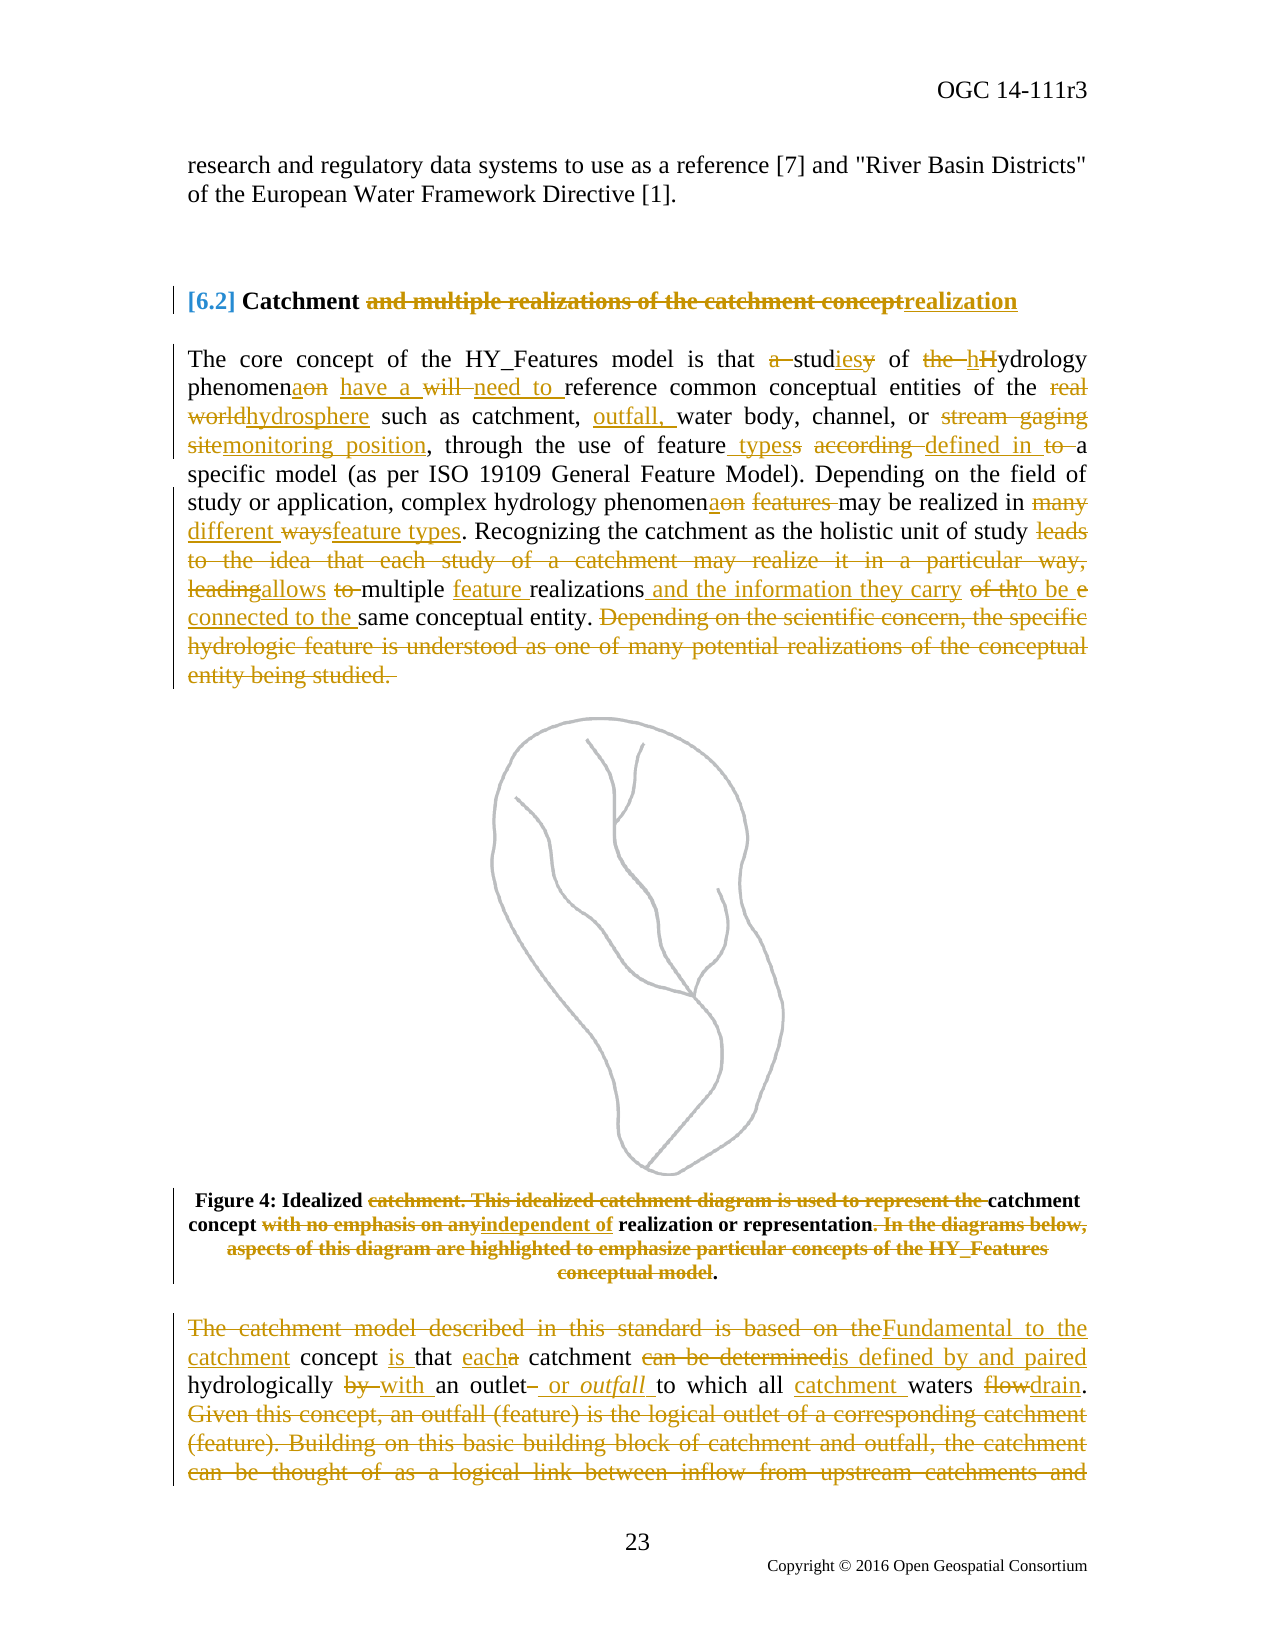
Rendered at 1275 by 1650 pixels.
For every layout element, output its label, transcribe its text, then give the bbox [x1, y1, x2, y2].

text The core concept of the HY_Features model is that stud of ydrology phenomen reference common conceptual entities of the such as catchment, water body, channel, or , through the use of feature a specific model (as per ISO 19109 General Feature Model). Depending on the field of study or application, complex hydrology phenomen may be realized in . Recognizing the catchment as the holistic unit of study multiple realizations same conceptual entity. [187, 648, 1087, 689]
text The core concept of the HY_Features model is that stud of ydrology phenomen reference common conceptual entities of the such as catchment, water body, channel, or , through the use of feature a specific model (as per ISO 19109 General Feature Model). Depending on the field of study or application, complex hydrology phenomen may be realized in . Recognizing the catchment as the holistic unit of study multiple realizations same conceptual entity. [187, 562, 1087, 647]
subtitle Catchment [187, 286, 1087, 314]
text Figure 4: Idealized catchment concept realization or representation. [187, 1188, 1087, 1284]
text The core concept of the HY_Features model is that stud of ydrology phenomen reference common conceptual entities of the such as catchment, water body, channel, or , through the use of feature a specific model (as per ISO 19109 General Feature Model). Depending on the field of study or application, complex hydrology phenomen may be realized in . Recognizing the catchment as the holistic unit of study multiple realizations same conceptual entity. [187, 344, 1087, 561]
picture [490, 717, 785, 1176]
